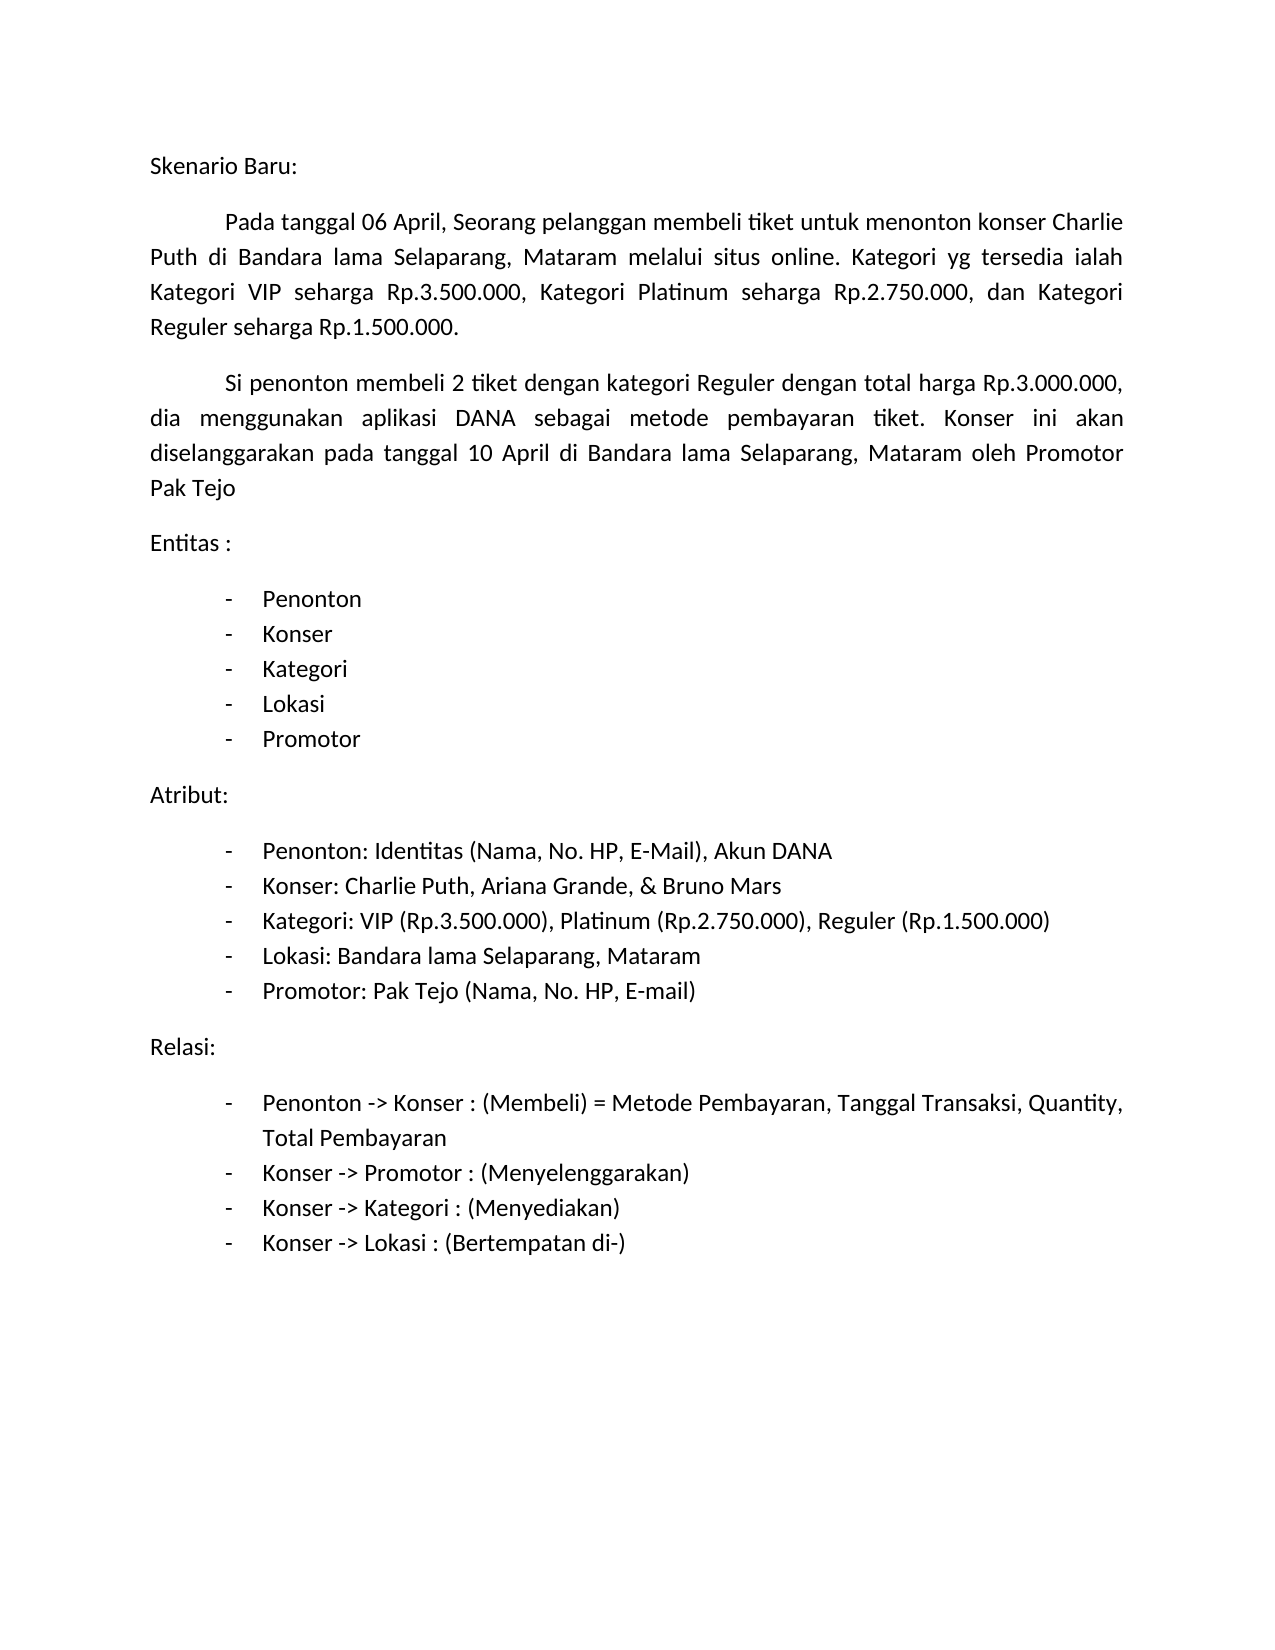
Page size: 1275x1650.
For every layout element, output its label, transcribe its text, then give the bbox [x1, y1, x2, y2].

list Lokasi [225, 688, 1125, 719]
list Konser -> Promotor : (Menyelenggarakan) [225, 1157, 1125, 1187]
list Promotor: Pak Tejo (Nama, No. HP, E-mail) [225, 975, 1125, 1006]
list Kategori: VIP (Rp.3.500.000), Platinum (Rp.2.750.000), Reguler (Rp.1.500.000) [225, 905, 1125, 936]
list Penonton [225, 583, 1125, 614]
list Penonton -> Konser : (Membeli) = Metode Pembayaran, Tanggal Transaksi, Quantity, Total Pembayaran [225, 1087, 1125, 1152]
list Lokasi: Bandara lama Selaparang, Mataram [225, 940, 1125, 971]
text Relasi: [150, 1031, 1125, 1061]
text Entitas : [150, 527, 1125, 558]
text Si penonton membeli 2 tiket dengan kategori Reguler dengan total harga Rp.3.000.000, dia menggunakan aplikasi DANA sebagai metode pembayaran tiket. Konser ini akan diselanggarakan pada tanggal 10 April di Bandara lama Selaparang, Mataram oleh Promotor Pak Tejo [150, 367, 1125, 502]
list Kategori [225, 653, 1125, 684]
list Penonton: Identitas (Nama, No. HP, E-Mail), Akun DANA [225, 835, 1125, 866]
list Konser -> Kategori : (Menyediakan) [225, 1192, 1125, 1222]
text Skenario Baru: [150, 150, 1125, 181]
list Konser [225, 618, 1125, 649]
list Promotor [225, 723, 1125, 754]
list Konser -> Lokasi : (Bertempatan di-) [225, 1227, 1125, 1257]
text Atribut: [150, 779, 1125, 810]
text Pada tanggal 06 April, Seorang pelanggan membeli tiket untuk menonton konser Charlie Puth di Bandara lama Selaparang, Mataram melalui situs online. Kategori yg tersedia ialah Kategori VIP seharga Rp.3.500.000, Kategori Platinum seharga Rp.2.750.000, dan Kategori Reguler seharga Rp.1.500.000. [150, 206, 1125, 341]
list Konser: Charlie Puth, Ariana Grande, & Bruno Mars [225, 870, 1125, 901]
